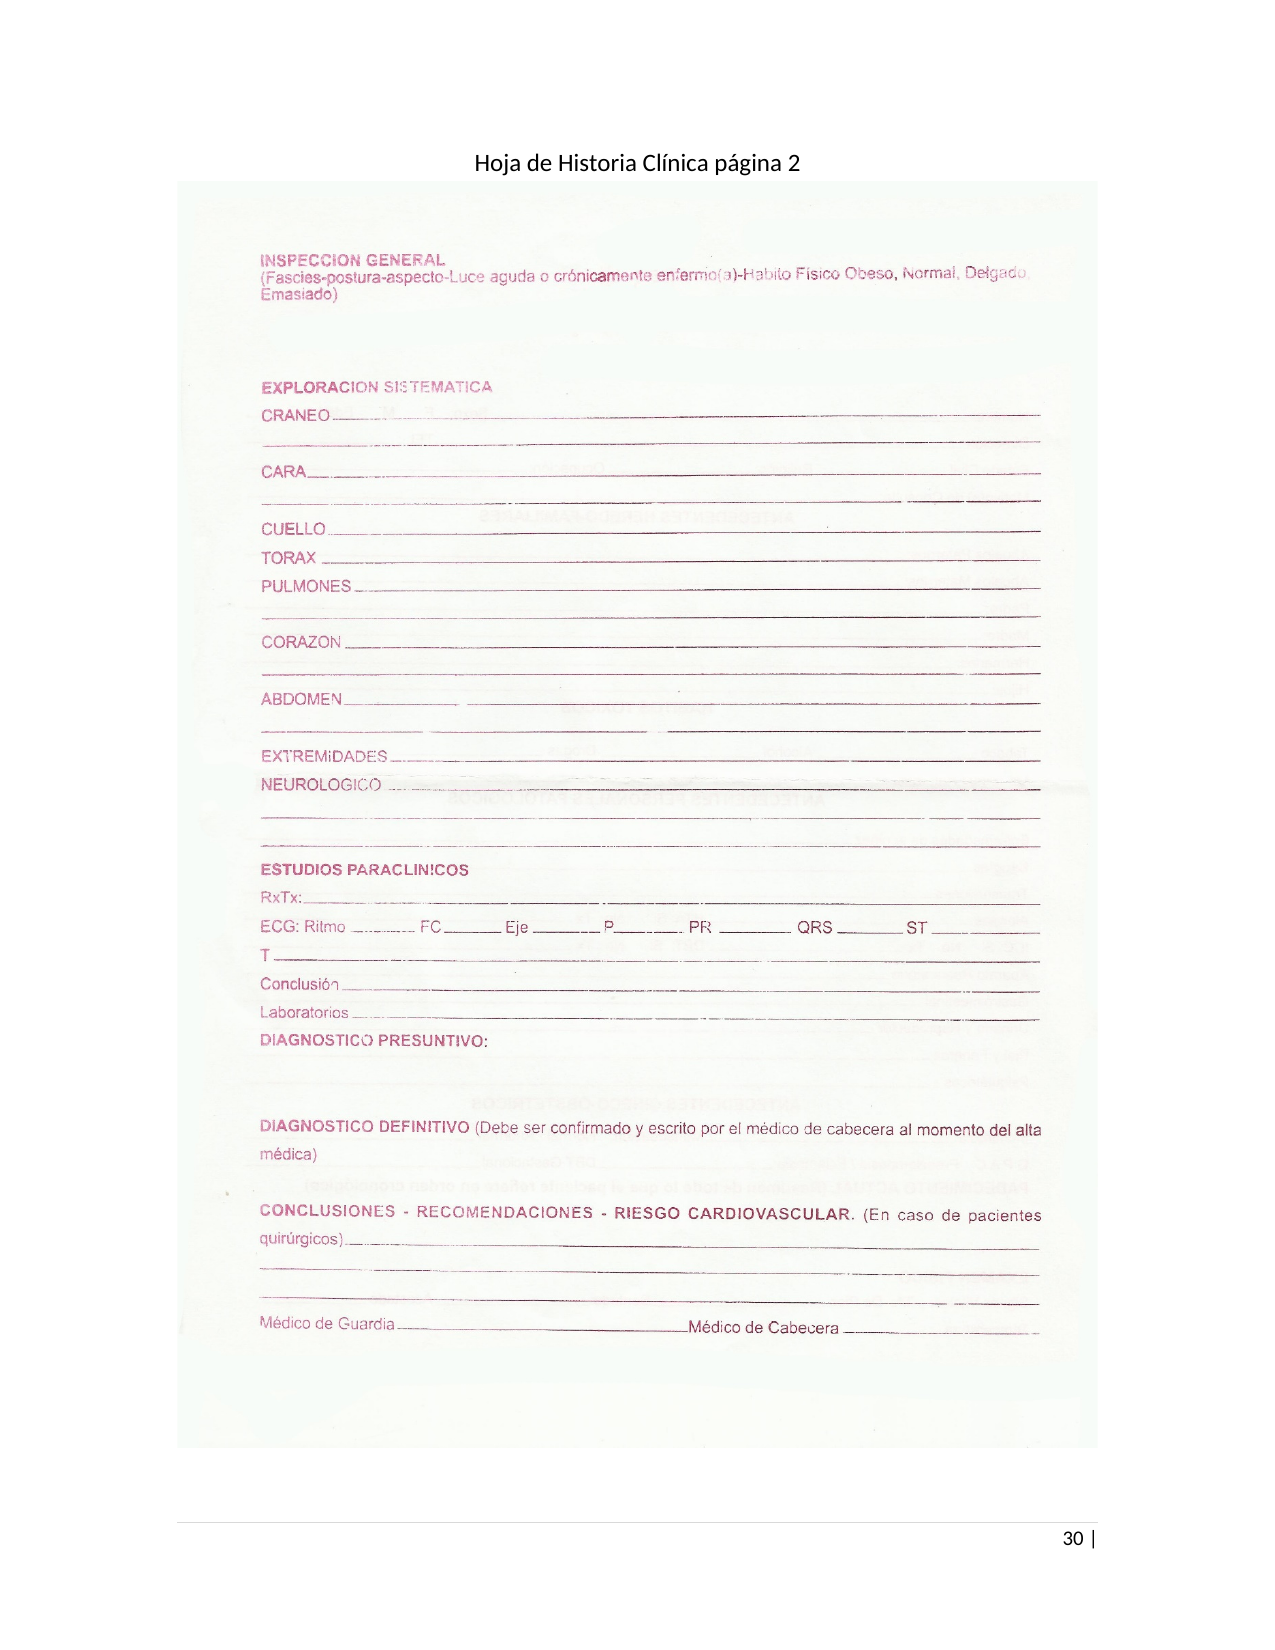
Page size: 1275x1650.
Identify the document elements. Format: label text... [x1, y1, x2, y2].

text Hoja de Historia Clínica página 2 [177, 148, 1098, 181]
picture [177, 181, 1098, 1448]
